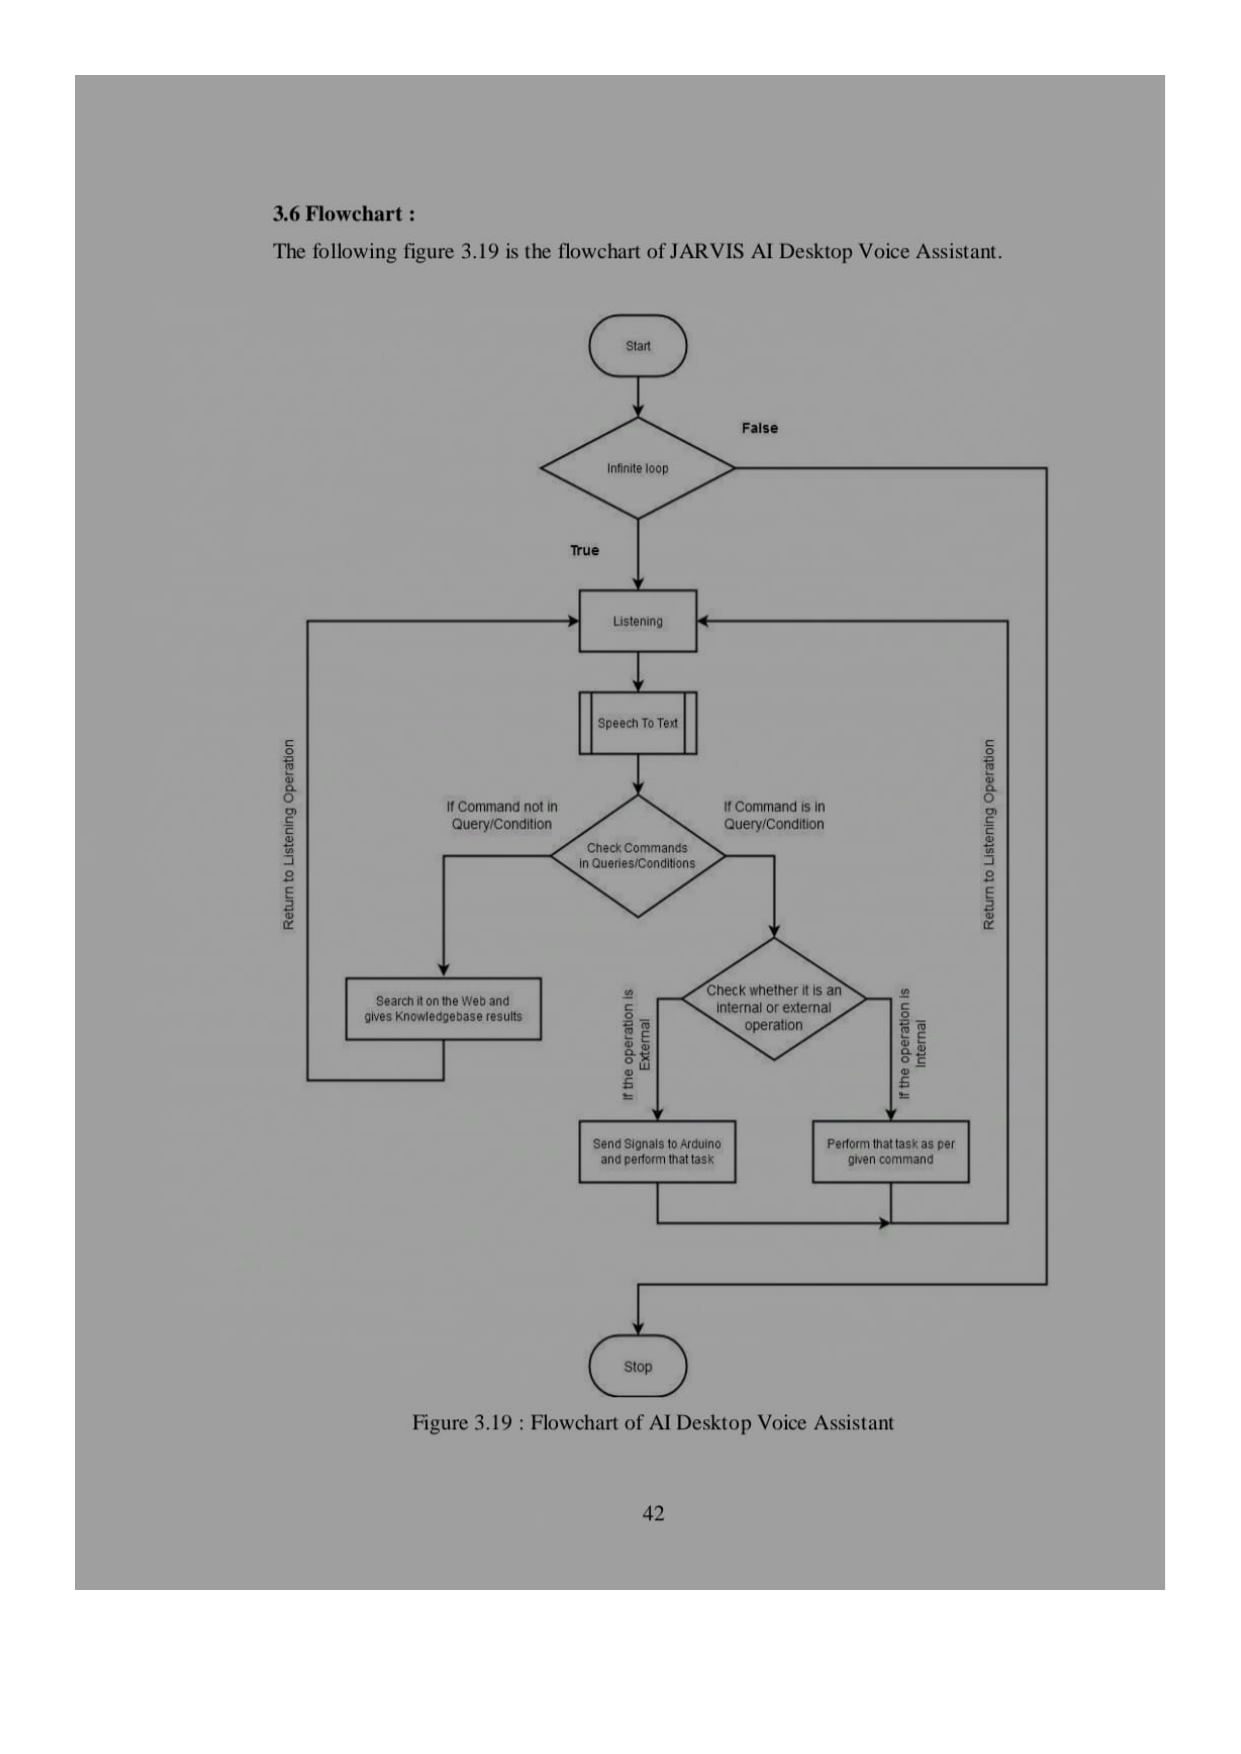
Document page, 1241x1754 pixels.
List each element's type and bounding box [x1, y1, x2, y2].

picture [75, 75, 1166, 1590]
